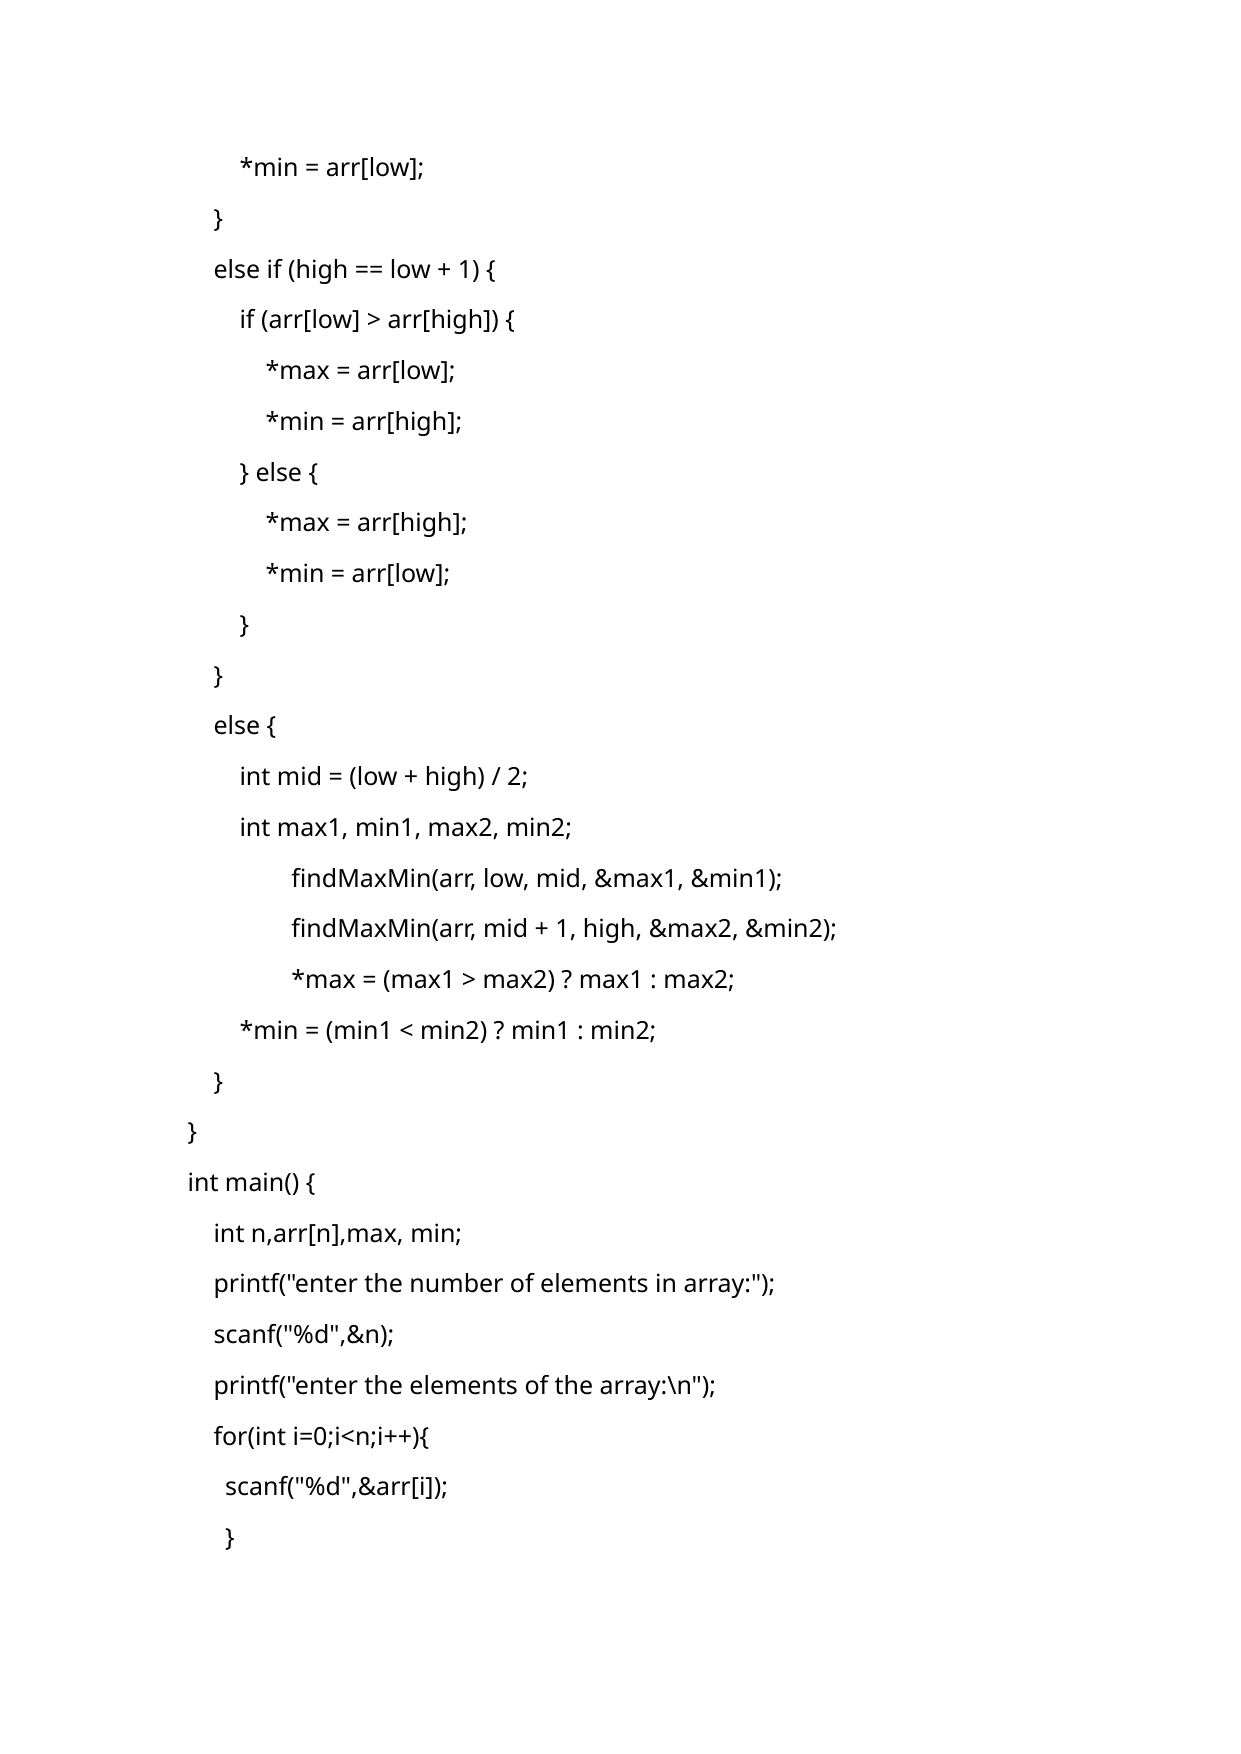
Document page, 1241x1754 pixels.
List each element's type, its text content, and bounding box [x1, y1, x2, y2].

text int mid = (low + high) / 2; [187, 759, 1090, 793]
text *min = arr[low]; [187, 556, 1090, 590]
text int main() { [187, 1164, 1090, 1199]
text } [187, 1063, 1090, 1097]
text *min = arr[high]; [187, 404, 1090, 438]
text *min = arr[low]; [187, 150, 1090, 184]
text *max = arr[low]; [187, 353, 1090, 387]
text } [187, 201, 1090, 235]
text else if (high == low + 1) { [187, 251, 1090, 286]
text *max = (max1 > max2) ? max1 : max2; [187, 962, 1090, 996]
text int n,arr[n],max, min; [187, 1215, 1090, 1249]
text if (arr[low] > arr[high]) { [187, 302, 1090, 336]
text scanf("%d",&n); [187, 1317, 1090, 1351]
text *min = (min1 < min2) ? min1 : min2; [187, 1012, 1090, 1046]
text for(int i=0;i<n;i++){ [187, 1418, 1090, 1452]
text printf("enter the number of elements in array:"); [187, 1266, 1090, 1300]
text } else { [187, 454, 1090, 488]
text findMaxMin(arr, mid + 1, high, &max2, &min2); [187, 911, 1090, 945]
text } [187, 657, 1090, 691]
text printf("enter the elements of the array:\n"); [187, 1367, 1090, 1402]
text scanf("%d",&arr[i]); [187, 1469, 1090, 1503]
text else { [187, 708, 1090, 742]
text } [187, 607, 1090, 641]
text findMaxMin(arr, low, mid, &max1, &min1); [187, 860, 1090, 894]
text *max = arr[high]; [187, 505, 1090, 539]
text int max1, min1, max2, min2; [187, 809, 1090, 843]
text } [187, 1520, 1090, 1554]
text } [187, 1114, 1090, 1148]
